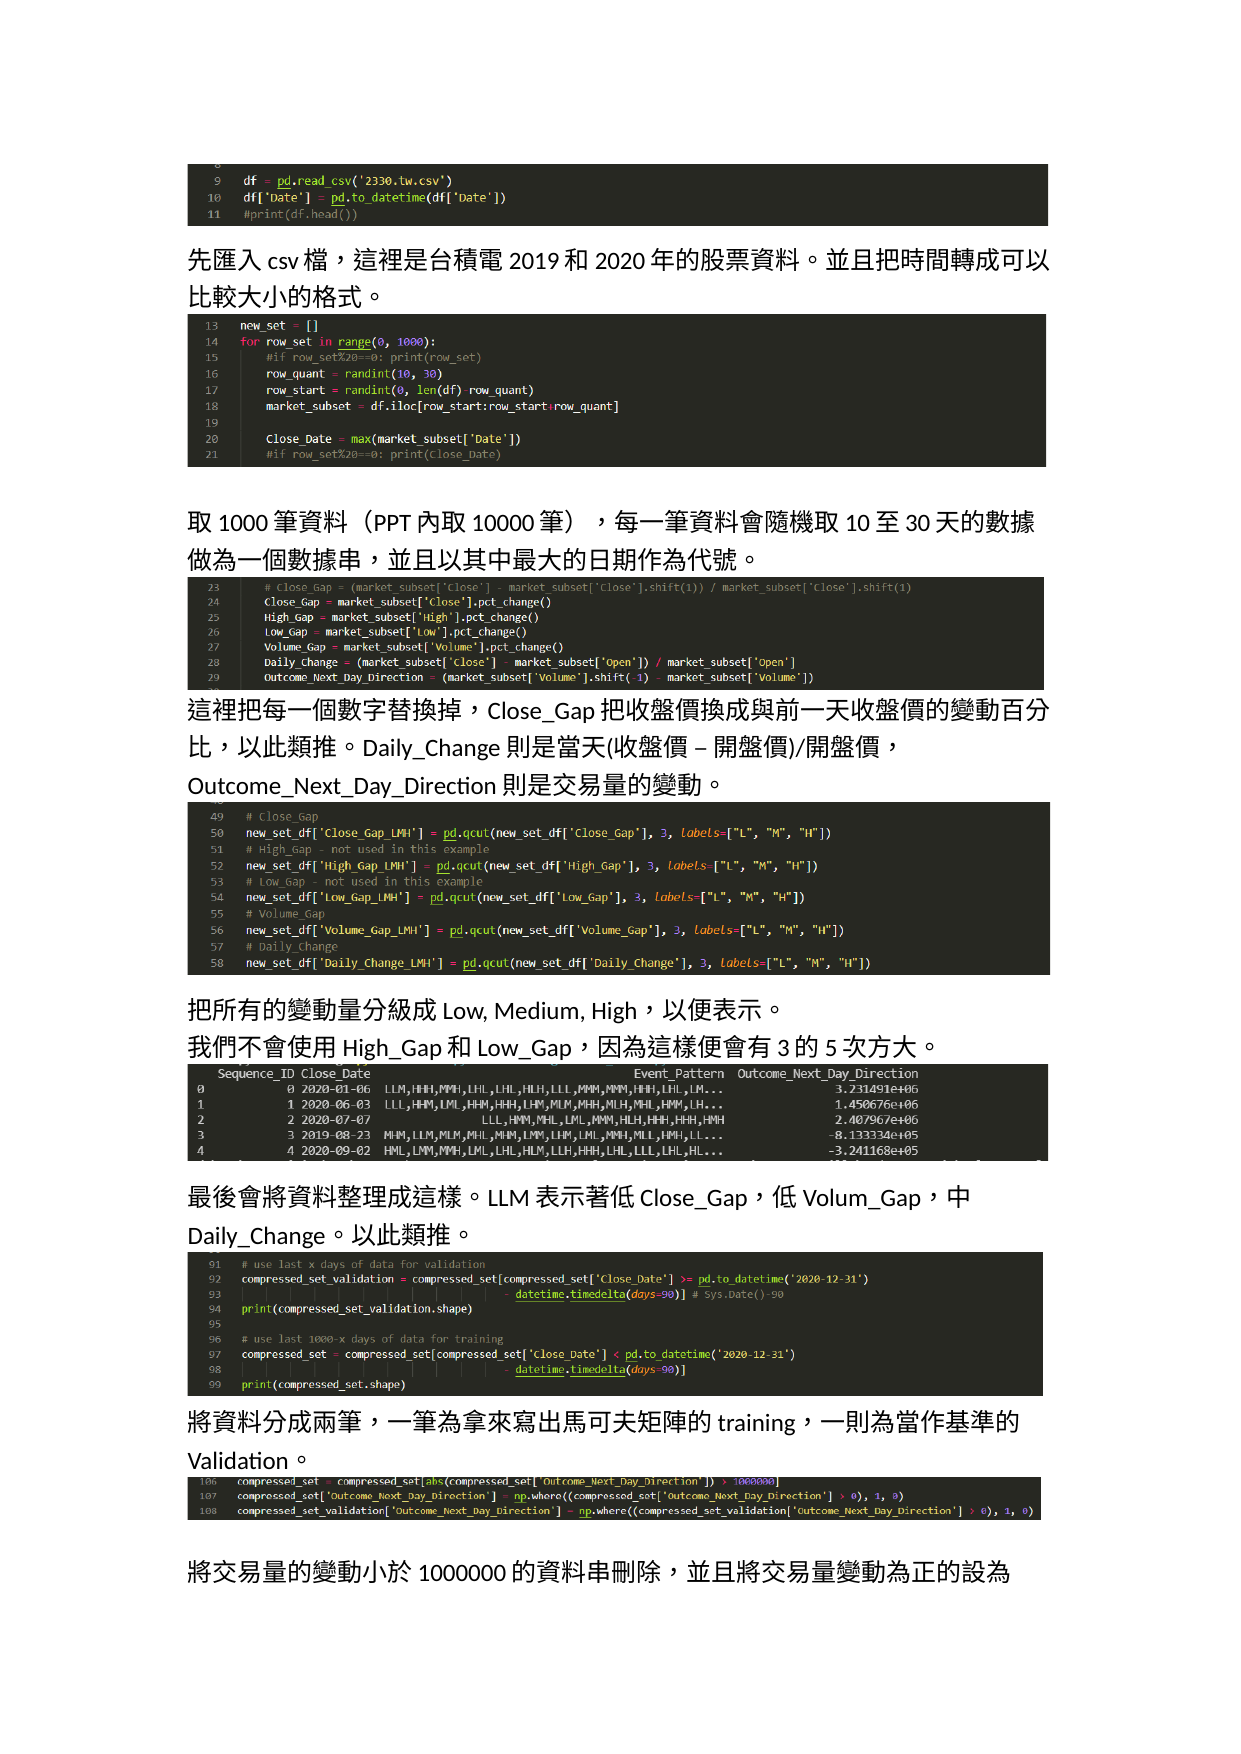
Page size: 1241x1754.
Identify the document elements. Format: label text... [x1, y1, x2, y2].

text 先匯入csv檔，這裡是台積電2019和2020年的股票資料。並且把時間轉成可以比較大小的格式。 [187, 239, 1053, 314]
text 取1000筆資料（PPT內取10000筆），每一筆資料會隨機取10至30天的數據做為一個數據串，並且以其中最大的日期作為代號。 [187, 502, 1053, 577]
picture [187, 1064, 1049, 1161]
picture [187, 314, 1047, 467]
picture [187, 577, 1044, 690]
picture [187, 1252, 1043, 1396]
picture [187, 802, 1050, 975]
text 我們不會使用High_Gap和Low_Gap，因為這樣便會有3的5次方大。 [187, 1027, 1053, 1064]
picture [187, 164, 1049, 226]
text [187, 1552, 1053, 1589]
text 最後會將資料整理成這樣。LLM表示著低Close_Gap，低Volum_Gap，中Daily_Change。以此類推。 [187, 1177, 1053, 1252]
picture [187, 1477, 1041, 1520]
text 把所有的變動量分級成Low, Medium, High，以便表示。 [187, 989, 1053, 1027]
text 將資料分成兩筆，一筆為拿來寫出馬可夫矩陣的training，一則為當作基準的Validation。 [187, 1402, 1053, 1477]
